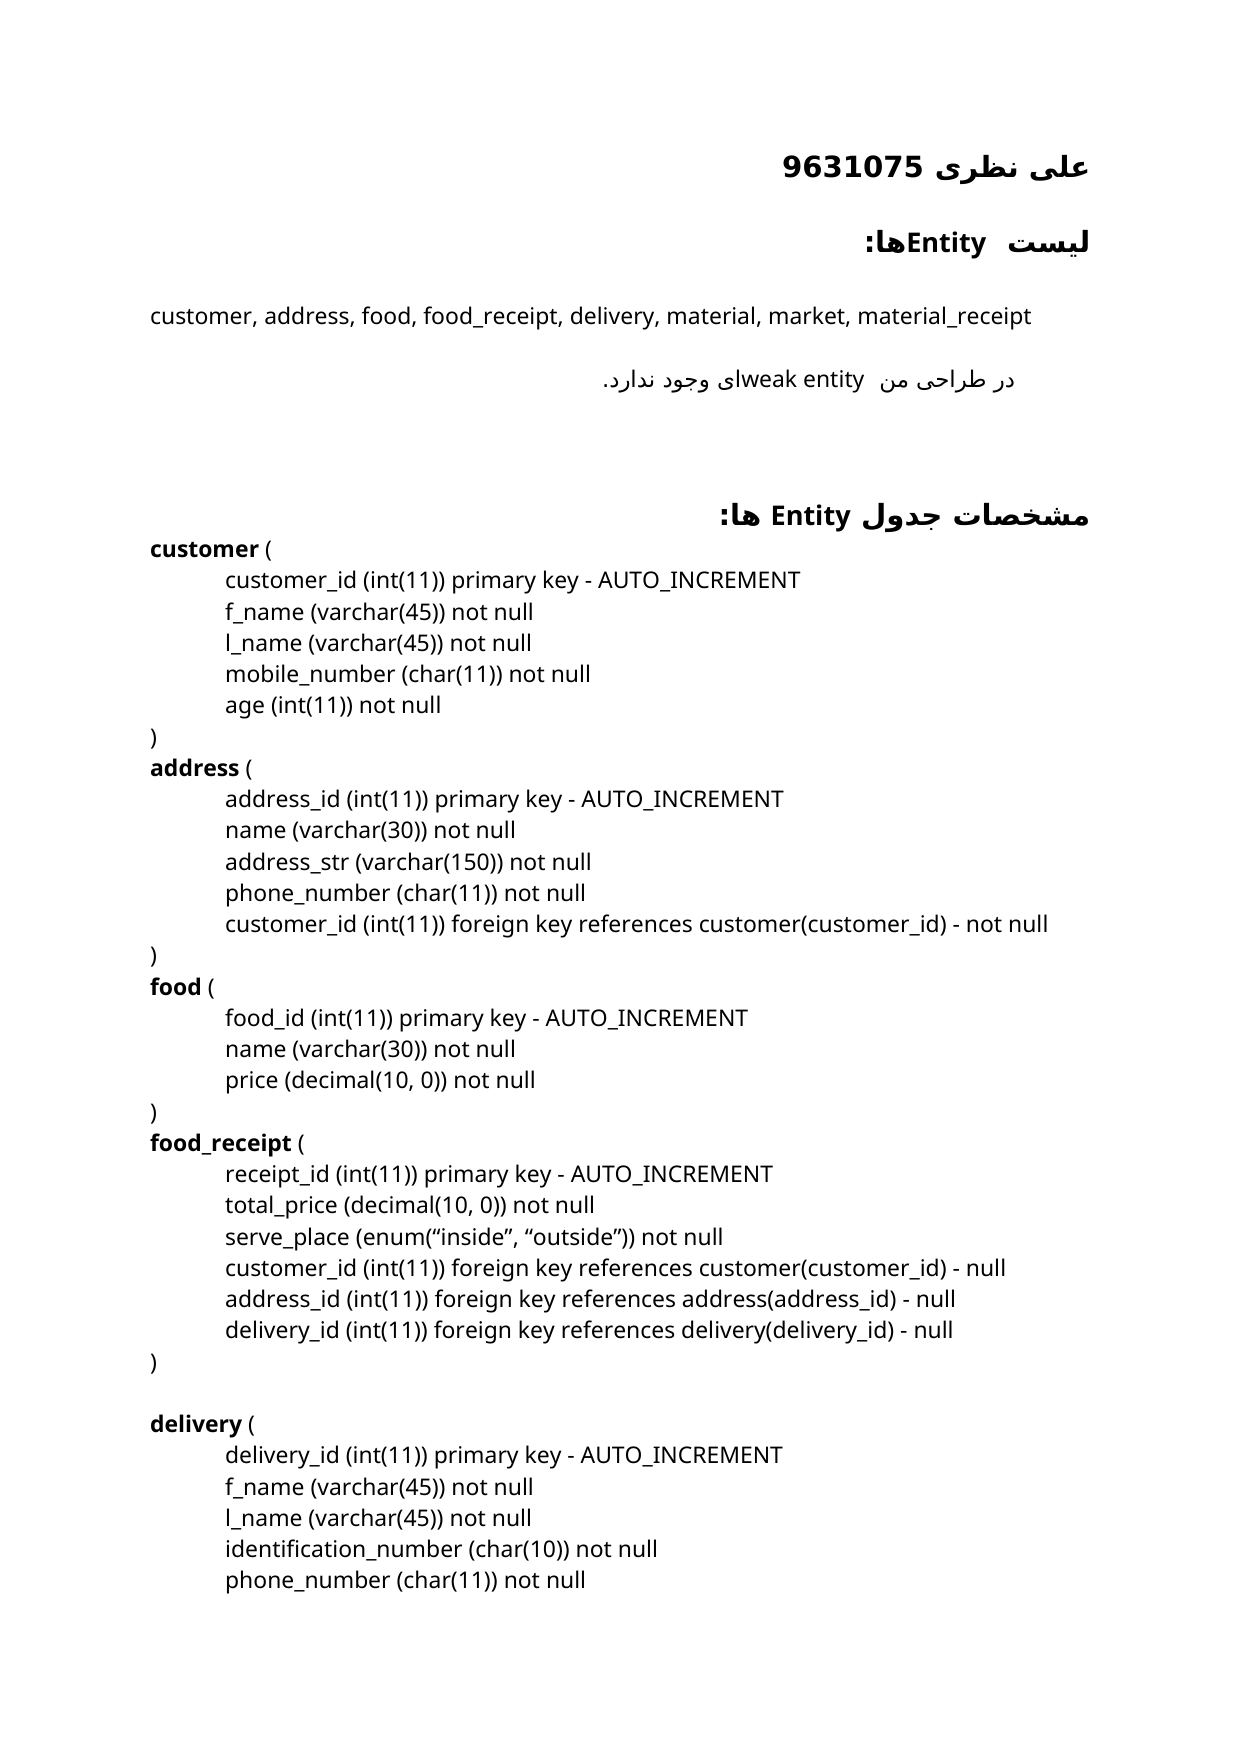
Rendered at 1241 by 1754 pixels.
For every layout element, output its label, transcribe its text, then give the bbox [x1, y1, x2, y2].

text phone_number (char(11)) not null [150, 1564, 1090, 1596]
text لیست Entityها: [150, 224, 1090, 261]
text delivery ( [150, 1408, 1090, 1439]
text customer_id (int(11)) foreign key references customer(customer_id) - null [150, 1252, 1090, 1283]
text food_id (int(11)) primary key - AUTO_INCREMENT [150, 1002, 1090, 1033]
text ) [150, 939, 1090, 971]
text ) [150, 1346, 1090, 1377]
text مشخصات جدول Entity ها: [150, 496, 1090, 533]
text name (varchar(30)) not null [150, 1033, 1090, 1064]
text address ( [150, 752, 1090, 783]
text food ( [150, 971, 1090, 1002]
text f_name (varchar(45)) not null [150, 596, 1090, 627]
text customer_id (int(11)) foreign key references customer(customer_id) - not null [150, 908, 1090, 939]
text receipt_id (int(11)) primary key - AUTO_INCREMENT [150, 1158, 1090, 1189]
text ) [150, 721, 1090, 752]
text ) [150, 1096, 1090, 1127]
text f_name (varchar(45)) not null [150, 1471, 1090, 1502]
text food_receipt ( [150, 1127, 1090, 1158]
text total_price (decimal(10, 0)) not null [150, 1189, 1090, 1221]
text delivery_id (int(11)) primary key - AUTO_INCREMENT [150, 1439, 1090, 1471]
text address_str (varchar(150)) not null [150, 846, 1090, 877]
text customer, address, food, food_receipt, delivery, material, market, material_receipt [150, 300, 1090, 331]
text l_name (varchar(45)) not null [150, 627, 1090, 658]
text customer_id (int(11)) primary key - AUTO_INCREMENT [150, 564, 1090, 596]
text علی نظری 9631075 [150, 150, 1090, 184]
text name (varchar(30)) not null [150, 814, 1090, 846]
text l_name (varchar(45)) not null [150, 1502, 1090, 1533]
text address_id (int(11)) primary key - AUTO_INCREMENT [150, 783, 1090, 814]
text mobile_number (char(11)) not null [150, 658, 1090, 689]
text identification_number (char(10)) not null [150, 1533, 1090, 1564]
text delivery_id (int(11)) foreign key references delivery(delivery_id) - null [150, 1314, 1090, 1346]
text در طراحی من weak entityای وجود ندارد. [150, 363, 1090, 394]
text phone_number (char(11)) not null [150, 877, 1090, 908]
text serve_place (enum(“inside”, “outside”)) not null [150, 1221, 1090, 1252]
text price (decimal(10, 0)) not null [150, 1064, 1090, 1096]
text address_id (int(11)) foreign key references address(address_id) - null [150, 1283, 1090, 1314]
text age (int(11)) not null [150, 689, 1090, 721]
text customer ( [150, 533, 1090, 564]
